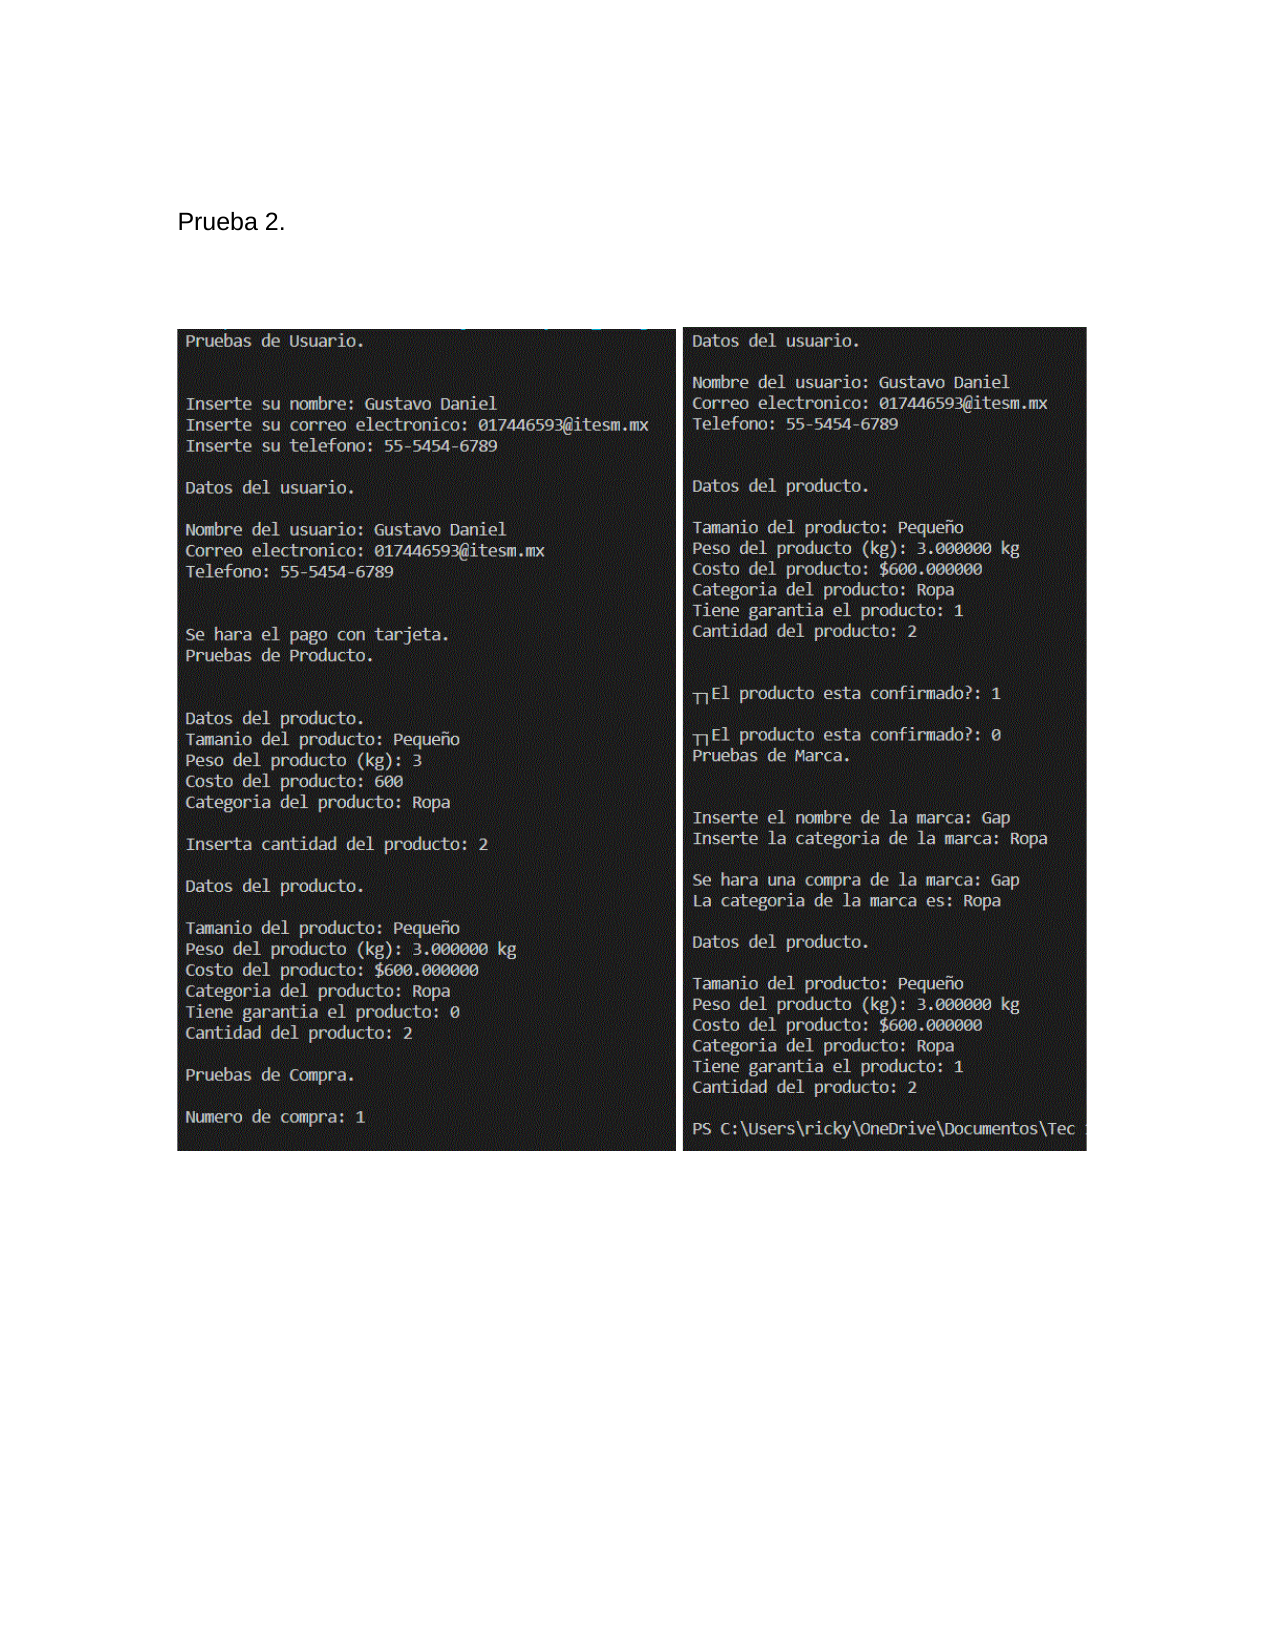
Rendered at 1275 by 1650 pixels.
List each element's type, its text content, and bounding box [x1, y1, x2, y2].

picture [682, 327, 1087, 1151]
text Prueba 2. [177, 207, 1098, 236]
picture [177, 329, 676, 1151]
